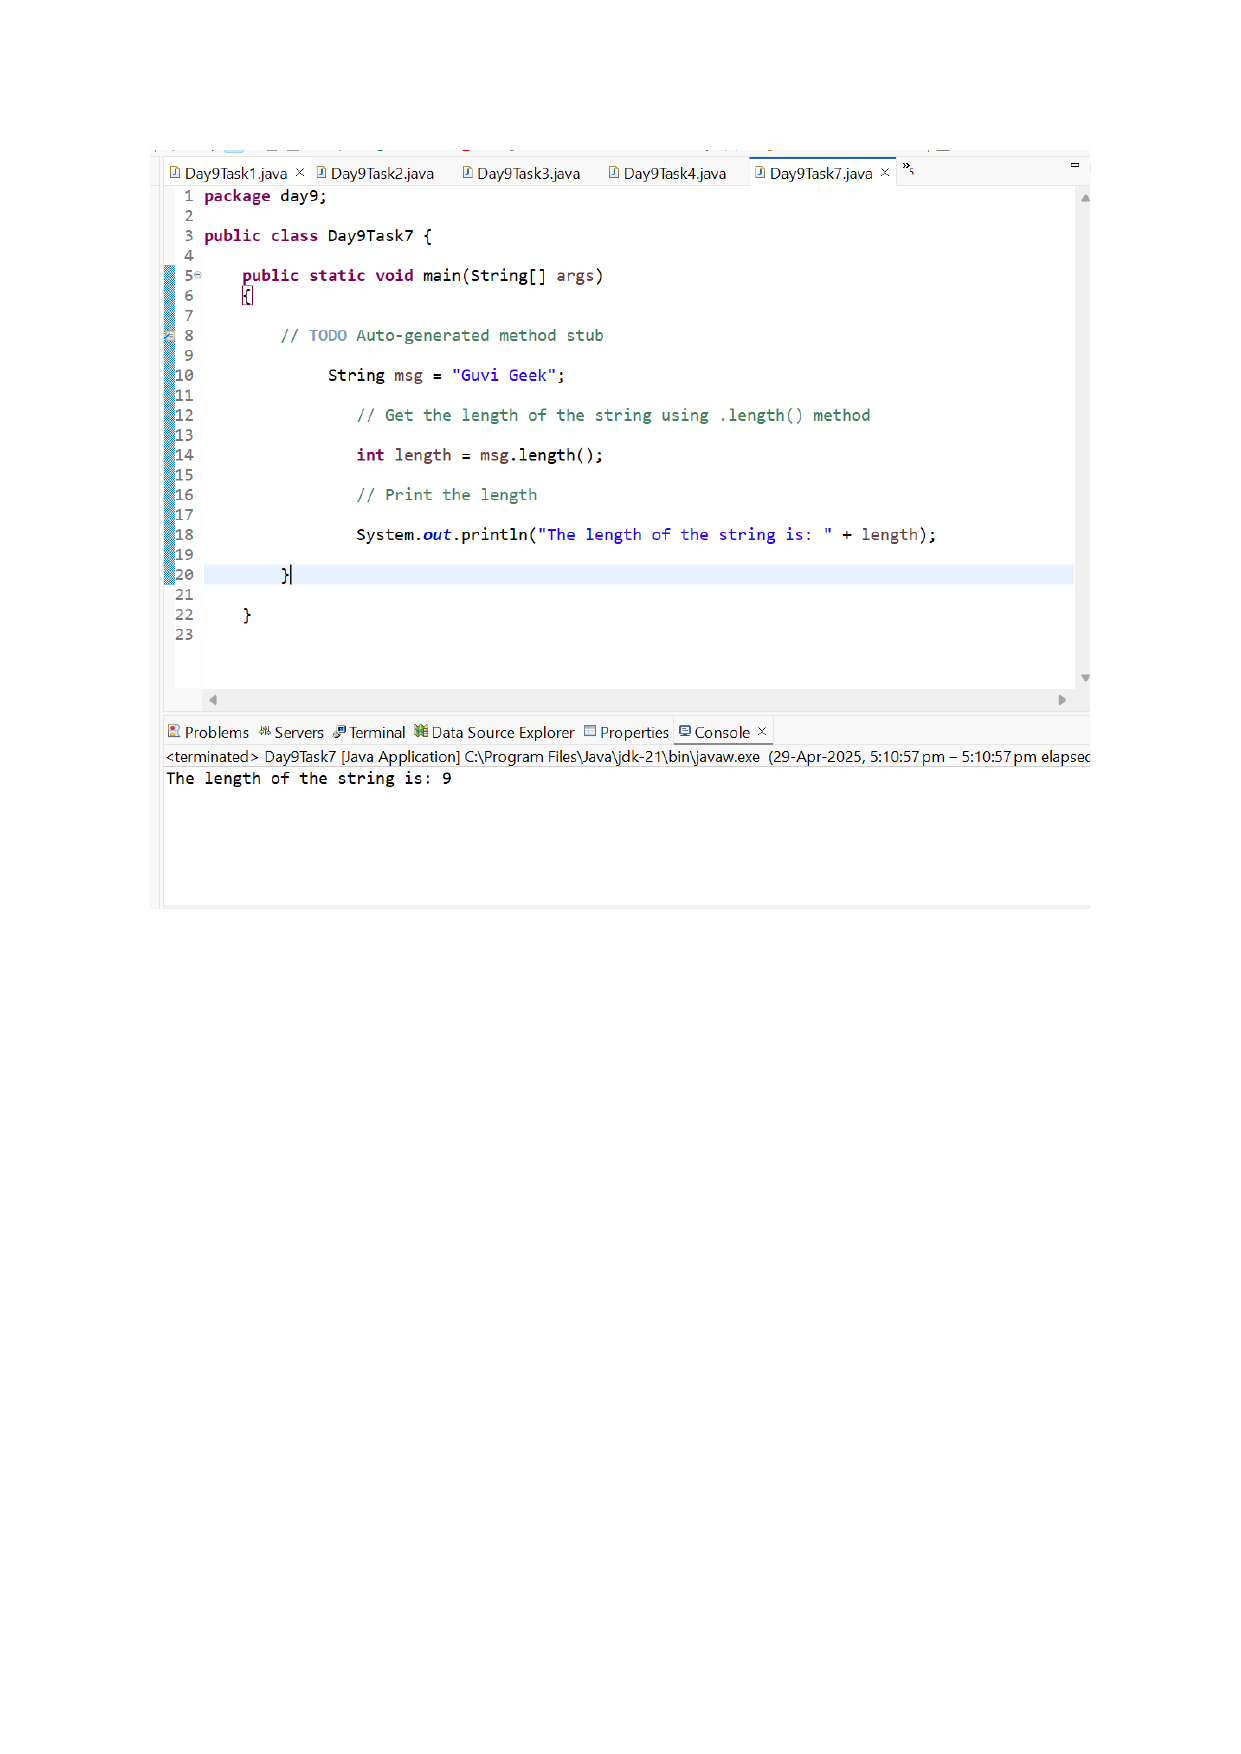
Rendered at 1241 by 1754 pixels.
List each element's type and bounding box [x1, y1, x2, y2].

picture [150, 150, 1091, 909]
